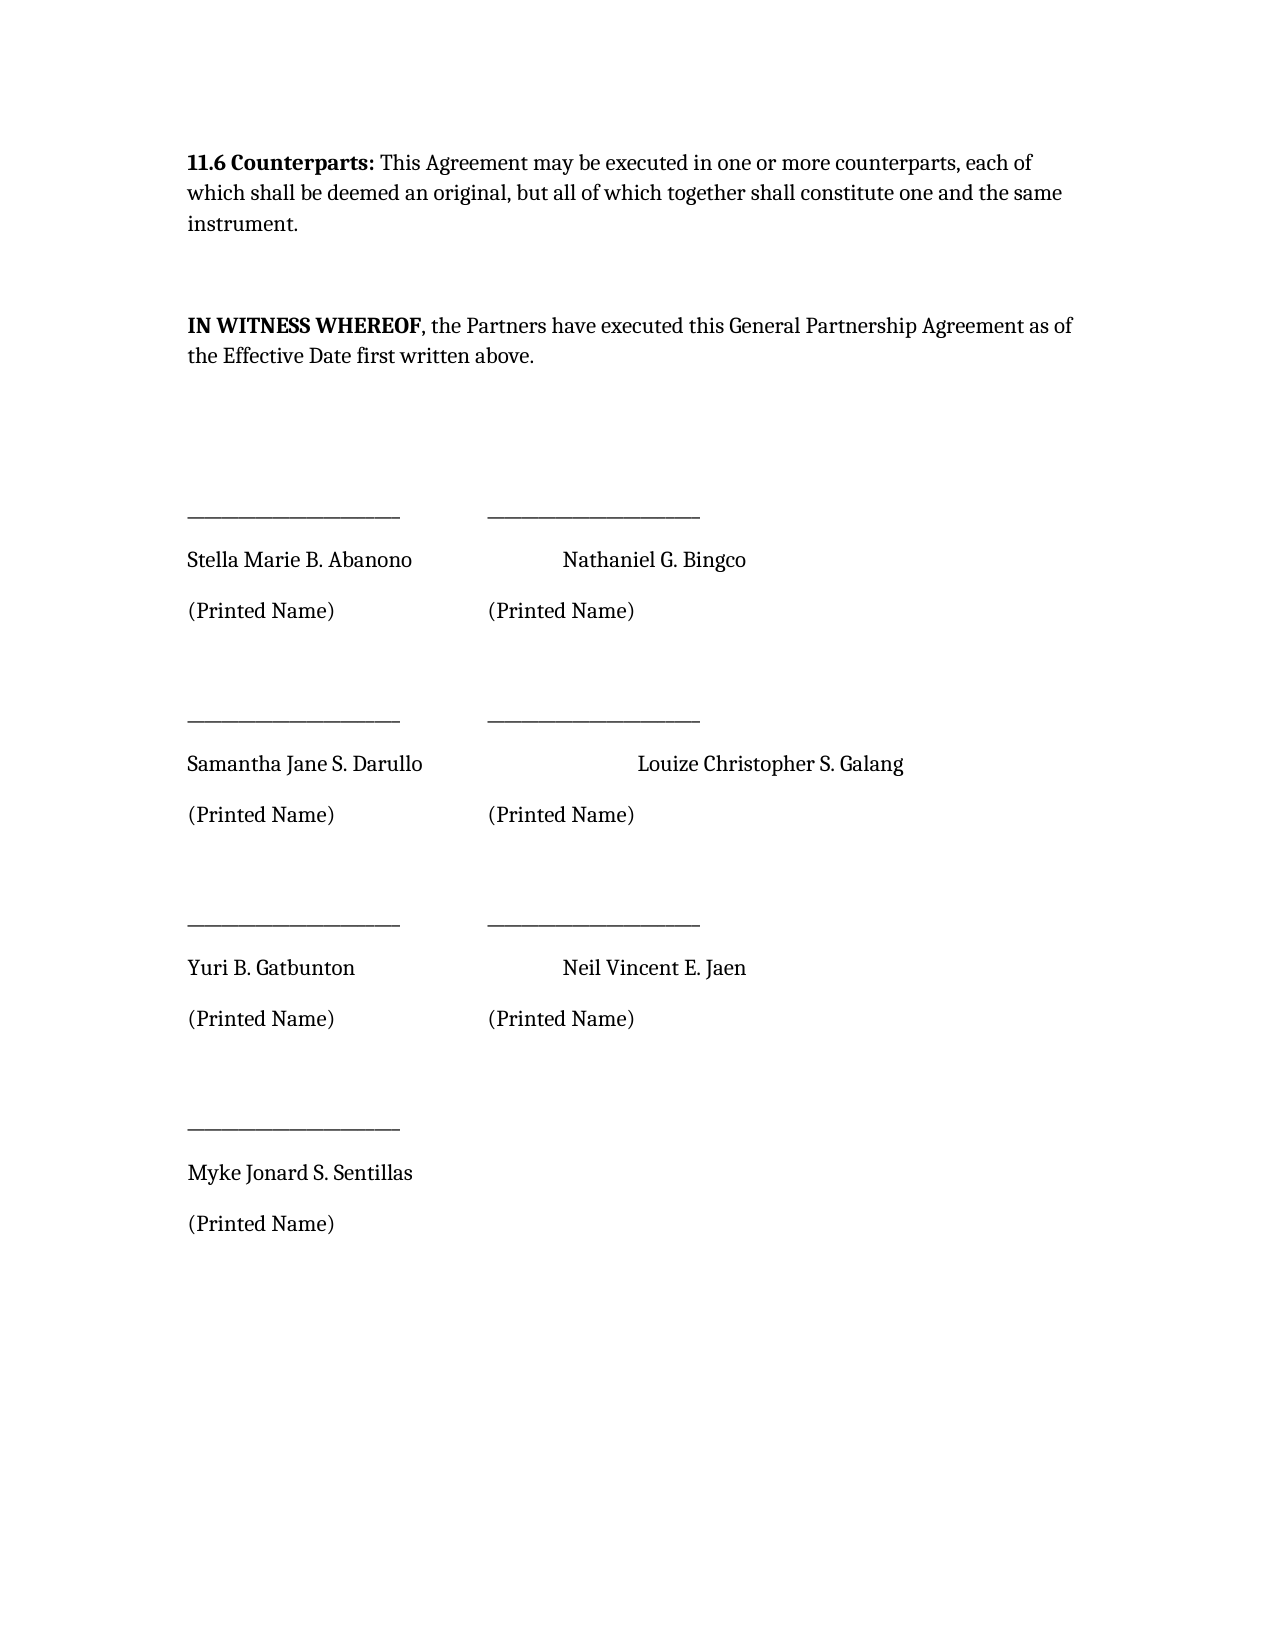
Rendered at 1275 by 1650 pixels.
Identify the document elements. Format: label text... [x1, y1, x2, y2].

text (Printed Name) (Printed Name) [187, 1006, 1087, 1033]
text (Printed Name) [187, 1210, 1087, 1237]
text Myke Jonard S. Sentillas [187, 1159, 1087, 1186]
text Samantha Jane S. Darullo Louize Christopher S. Galang [187, 751, 1087, 777]
text Stella Marie B. Abanono Nathaniel G. Bingco [187, 547, 1087, 573]
text Yuri B. Gatbunton Neil Vincent E. Jaen [187, 955, 1087, 982]
text _________________________ _________________________ [187, 496, 1087, 522]
text _________________________ _________________________ [187, 904, 1087, 931]
text IN WITNESS WHEREOF, the Partners have executed this General Partnership Agreement as of the Effective Date first written above. [187, 312, 1087, 369]
text 11.6 Counterparts: This Agreement may be executed in one or more counterparts, each of which shall be deemed an original, but all of which together shall constitute one and the same instrument. [187, 150, 1087, 237]
text _________________________ _________________________ [187, 700, 1087, 726]
text _________________________ [187, 1108, 1087, 1135]
text (Printed Name) (Printed Name) [187, 598, 1087, 624]
text (Printed Name) (Printed Name) [187, 802, 1087, 828]
